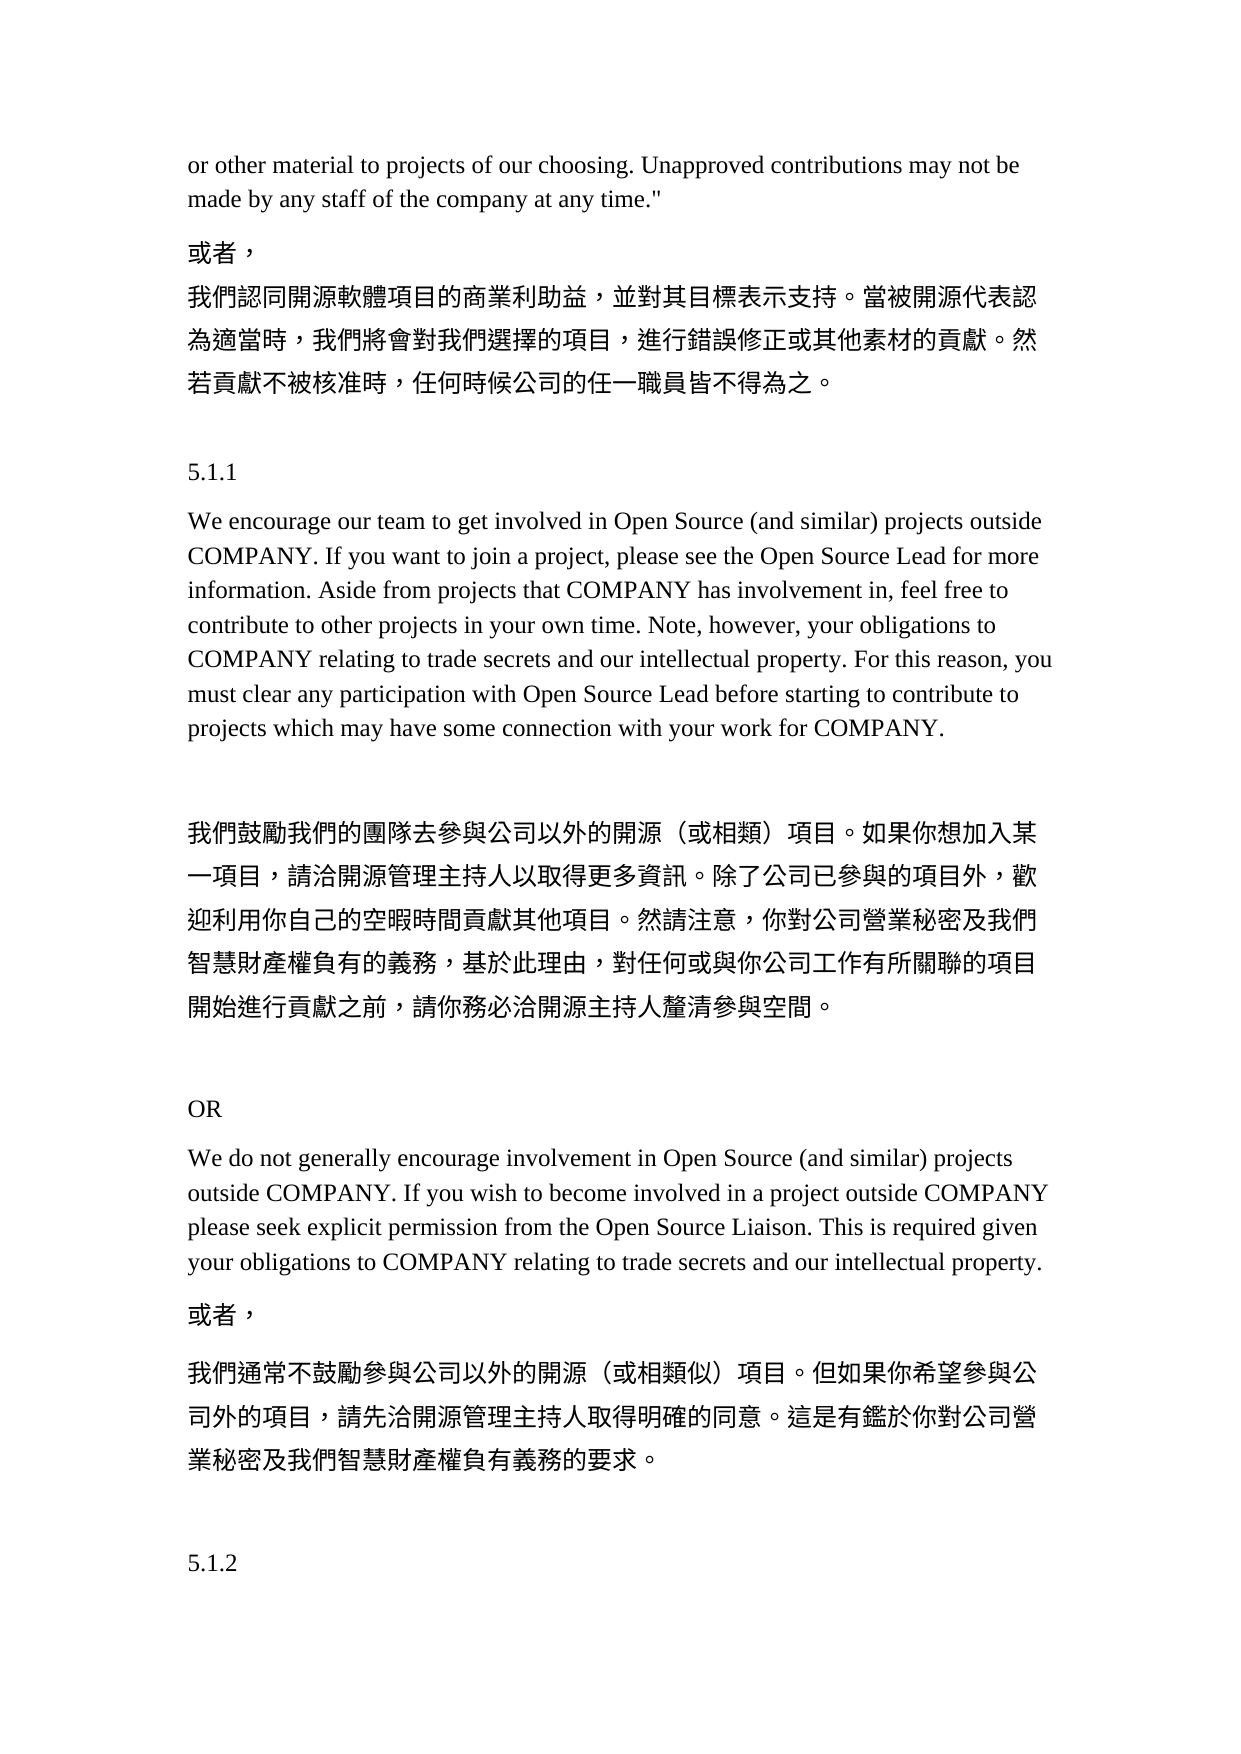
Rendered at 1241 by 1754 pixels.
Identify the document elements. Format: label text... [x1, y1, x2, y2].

text 我們通常不鼓勵參與公司以外的開源（或相類似）項目。但如果你希望參與公司外的項目，請先洽開源管理主持人取得明確的同意。這是有鑑於你對公司營業秘密及我們智慧財產權負有義務的要求。 [187, 1354, 1053, 1477]
text 5.1.2 [187, 1548, 1053, 1577]
text 我們鼓勵我們的團隊去參與公司以外的開源（或相類）項目。如果你想加入某一項目，請洽開源管理主持人以取得更多資訊。除了公司已參與的項目外，歡迎利用你自己的空暇時間貢獻其他項目。然請注意，你對公司營業秘密及我們智慧財產權負有的義務，基於此理由，對任何或與你公司工作有所關聯的項目開始進行貢獻之前，請你務必洽開源主持人釐清參與空間。 [187, 813, 1053, 1023]
text 5.1.1 [187, 457, 1053, 486]
text 或者， [187, 1296, 1053, 1332]
text 或者， 我們認同開源軟體項目的商業利助益，並對其目標表示支持。當被開源代表認為適當時，我們將會對我們選擇的項目，進行錯誤修正或其他素材的貢獻。然若貢獻不被核准時，任何時候公司的任一職員皆不得為之。 [187, 233, 1053, 437]
text OR [187, 1094, 1053, 1123]
text We do not generally encourage involvement in Open Source (and similar) projects outside COMPANY. If you wish to become involved in a project outside COMPANY please seek explicit permission from the Open Source Liaison. This is required given your obligations to COMPANY relating to trade secrets and our intellectual property. [187, 1143, 1053, 1276]
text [187, 150, 1053, 213]
text We encourage our team to get involved in Open Source (and similar) projects outside COMPANY. If you want to join a project, please see the Open Source Lead for more information. Aside from projects that COMPANY has involvement in, feel free to contribute to other projects in your own time. Note, however, your obligations to COMPANY relating to trade secrets and our intellectual property. For this reason, you must clear any participation with Open Source Lead before starting to contribute to projects which may have some connection with your work for COMPANY. [187, 506, 1053, 742]
